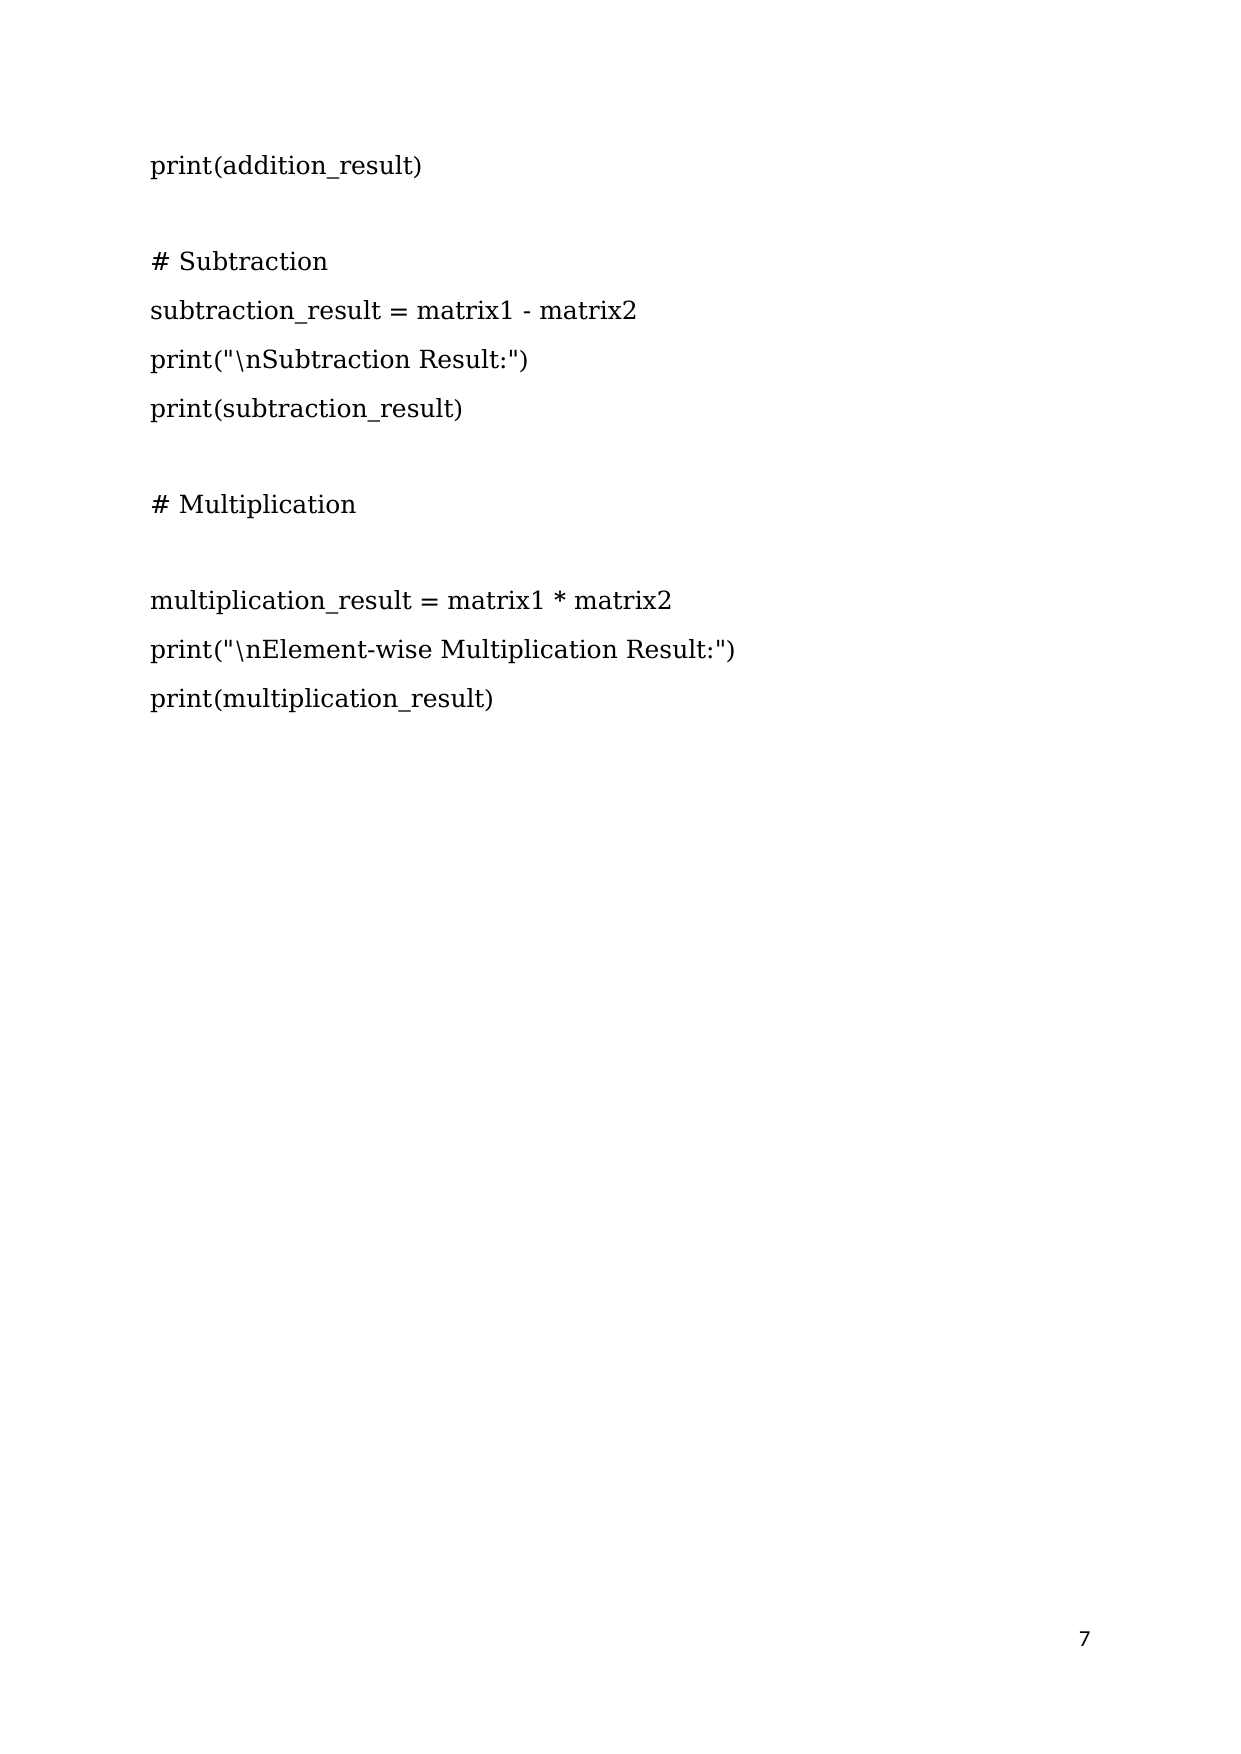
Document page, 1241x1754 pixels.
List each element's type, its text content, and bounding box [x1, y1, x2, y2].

text # Subtraction [150, 246, 1090, 276]
text print(multiplication_result) [150, 683, 1090, 713]
text print("\nSubtraction Result:") [150, 344, 1090, 374]
text subtraction_result = matrix1 - matrix2 [150, 295, 1090, 325]
text # Multiplication [150, 489, 1090, 519]
text print("\nElement-wise Multiplication Result:") [150, 634, 1090, 664]
text print(addition_result) [150, 150, 1090, 180]
text multiplication_result = matrix1 * matrix2 [150, 585, 1090, 615]
text print(subtraction_result) [150, 393, 1090, 423]
